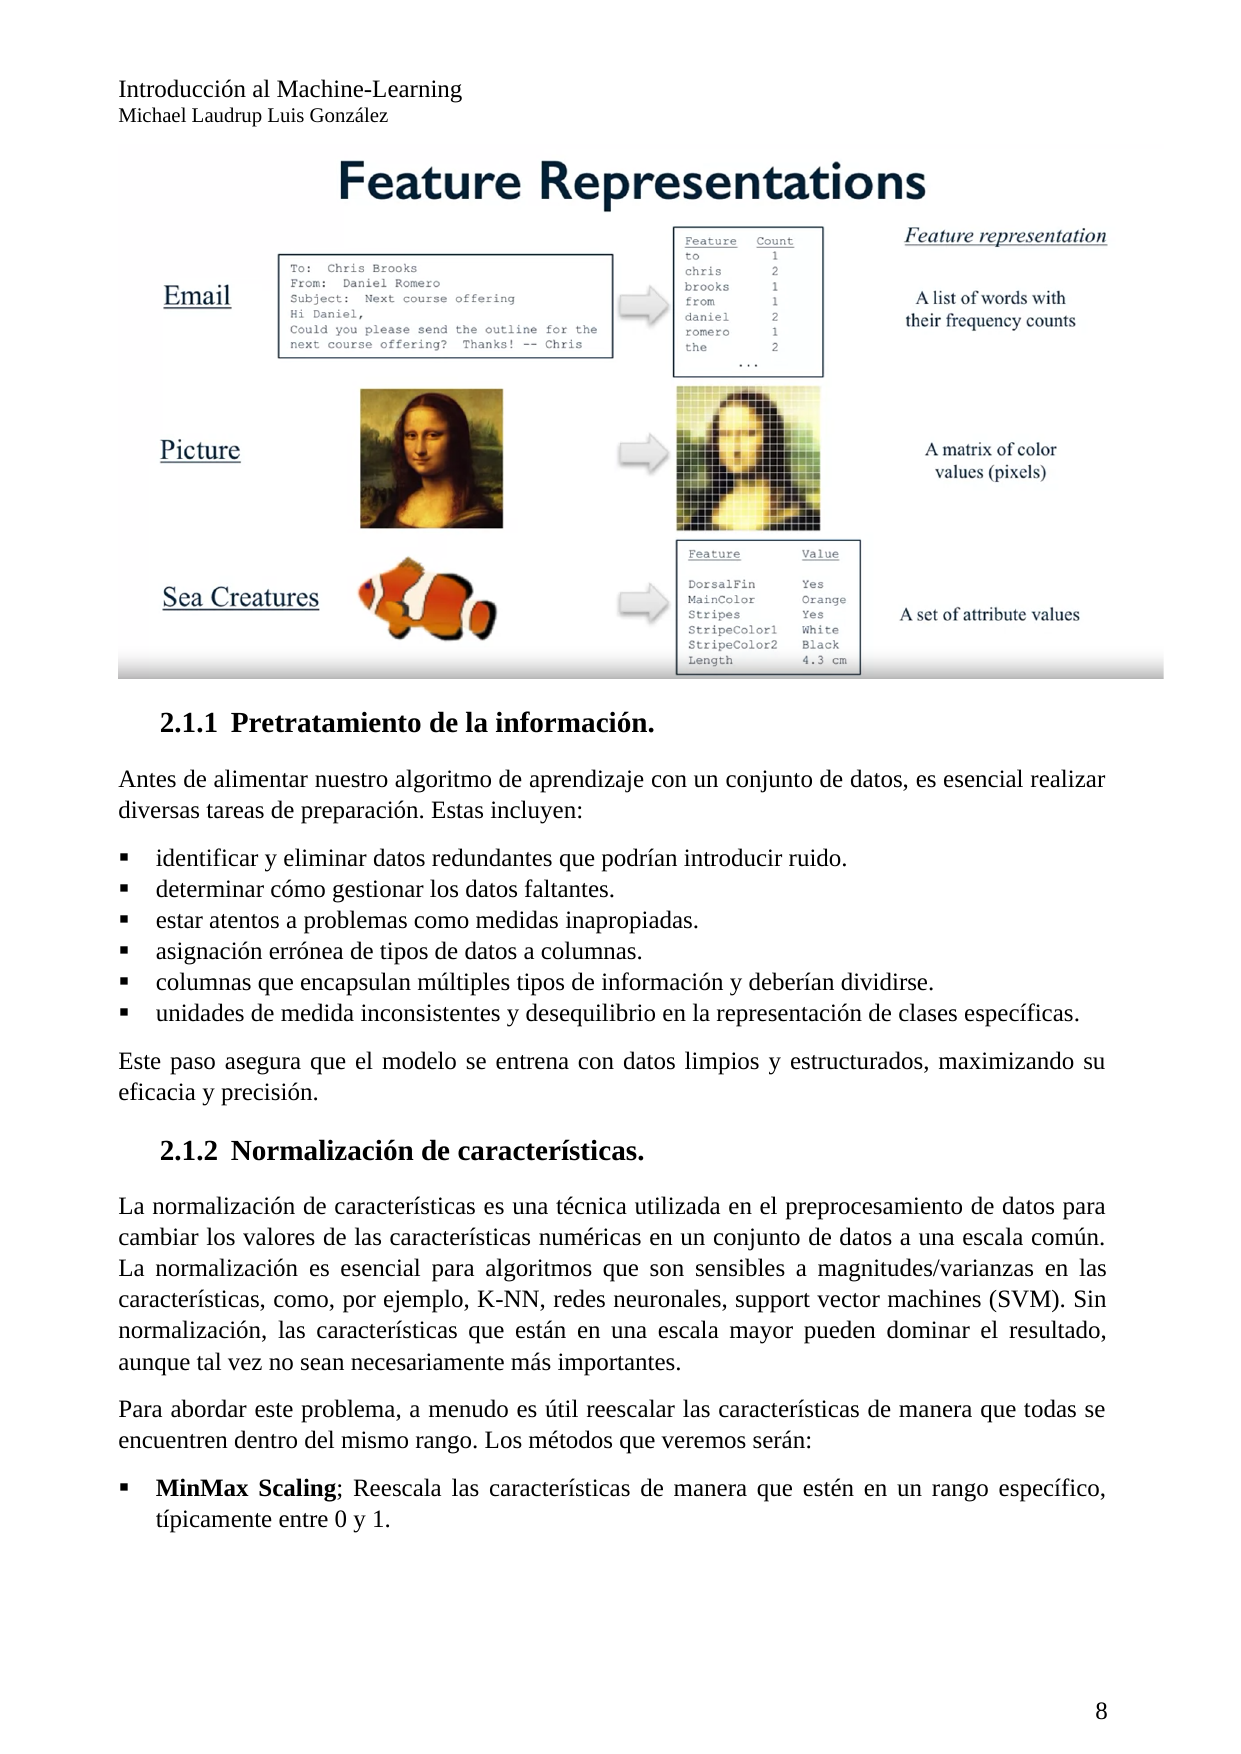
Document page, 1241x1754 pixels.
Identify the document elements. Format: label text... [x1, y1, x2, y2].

picture [118, 144, 1164, 679]
text La normalización de características es una técnica utilizada en el preprocesamiento de datos para cambiar los valores de las características numéricas en un conjunto de datos a una escala común. La normalización es esencial para algoritmos que son sensibles a magnitudes/varianzas en las características, como, por ejemplo, K-NN, redes neuronales, support vector machines (SVM). Sin normalización, las características que están en una escala mayor pueden dominar el resultado, aunque tal vez no sean necesariamente más importantes. [118, 1191, 1107, 1375]
list asignación errónea de tipos de datos a columnas. [118, 936, 1107, 965]
list columnas que encapsulan múltiples tipos de información y deberían dividirse. [118, 967, 1107, 996]
text Para abordar este problema, a menudo es útil reescalar las características de manera que todas se encuentren dentro del mismo rango. Los métodos que veremos serán: [118, 1394, 1107, 1454]
subtitle Normalización de características. [159, 1133, 1107, 1166]
text Antes de alimentar nuestro algoritmo de aprendizaje con un conjunto de datos, es esencial realizar diversas tareas de preparación. Estas incluyen: [118, 764, 1107, 824]
list determinar cómo gestionar los datos faltantes. [118, 874, 1107, 903]
subtitle Pretratamiento de la información. [159, 706, 1107, 739]
list unidades de medida inconsistentes y desequilibrio en la representación de clases específicas. [118, 998, 1107, 1027]
text Este paso asegura que el modelo se entrena con datos limpios y estructurados, maximizando su eficacia y precisión. [118, 1046, 1107, 1106]
list MinMax Scaling; Reescala las características de manera que estén en un rango específico, típicamente entre 0 y 1. [118, 1473, 1107, 1533]
list estar atentos a problemas como medidas inapropiadas. [118, 905, 1107, 934]
list identificar y eliminar datos redundantes que podrían introducir ruido. [118, 843, 1107, 872]
